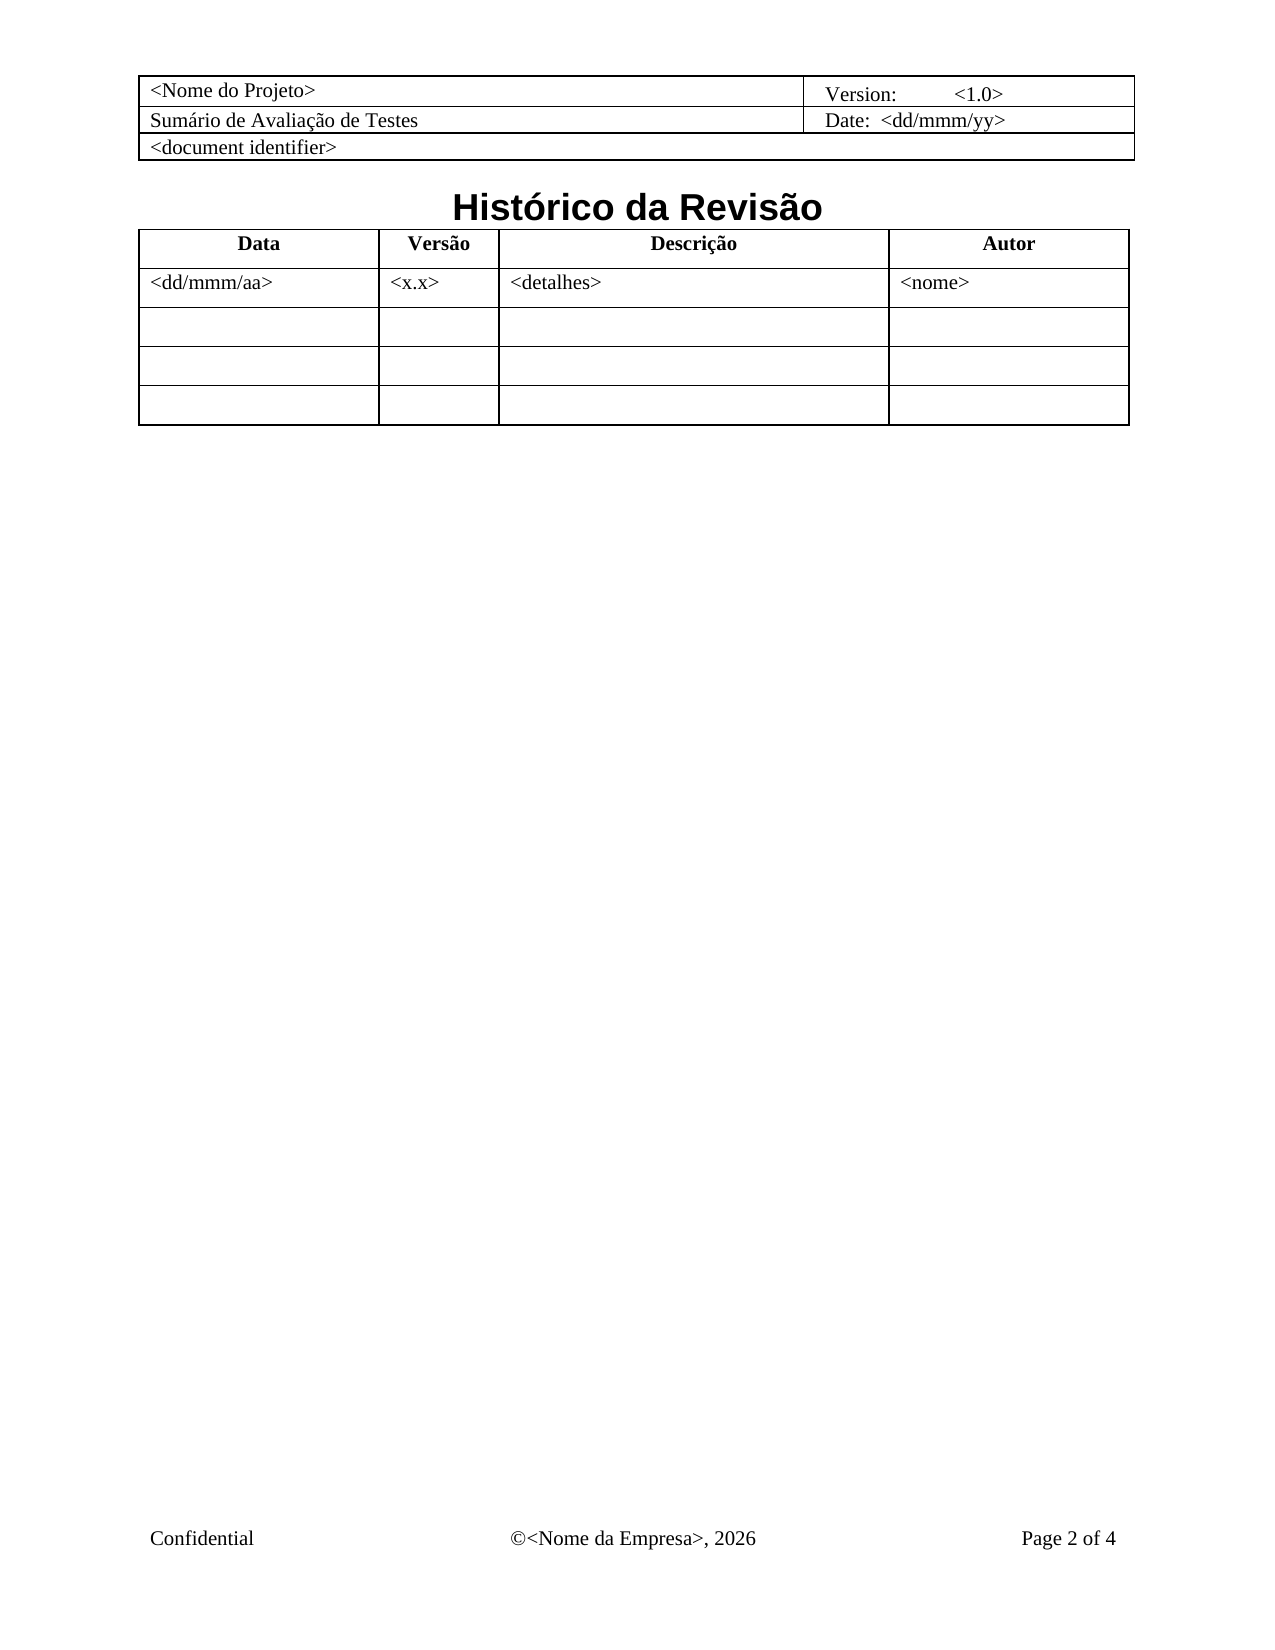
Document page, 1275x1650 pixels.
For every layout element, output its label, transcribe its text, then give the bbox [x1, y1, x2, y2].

table_cell [500, 386, 888, 424]
table_cell <nome> [890, 269, 1128, 307]
table_cell [140, 347, 378, 385]
table_cell [890, 347, 1128, 385]
table_header Autor [890, 230, 1128, 268]
table_cell [380, 308, 498, 346]
table_cell [500, 308, 888, 346]
table_cell [140, 308, 378, 346]
table_cell [380, 347, 498, 385]
table_header Descrição [500, 230, 888, 268]
table_cell [500, 347, 888, 385]
table_cell [890, 386, 1128, 424]
table_cell <dd/mmm/aa> [140, 269, 378, 307]
table_cell <x.x> [380, 269, 498, 307]
table_cell [890, 308, 1128, 346]
table_cell <detalhes> [500, 269, 888, 307]
title Histórico da Revisão [150, 185, 1125, 228]
table_cell [380, 386, 498, 424]
table_header Versão [380, 230, 498, 268]
table_header Data [140, 230, 378, 268]
table_cell [140, 386, 378, 424]
